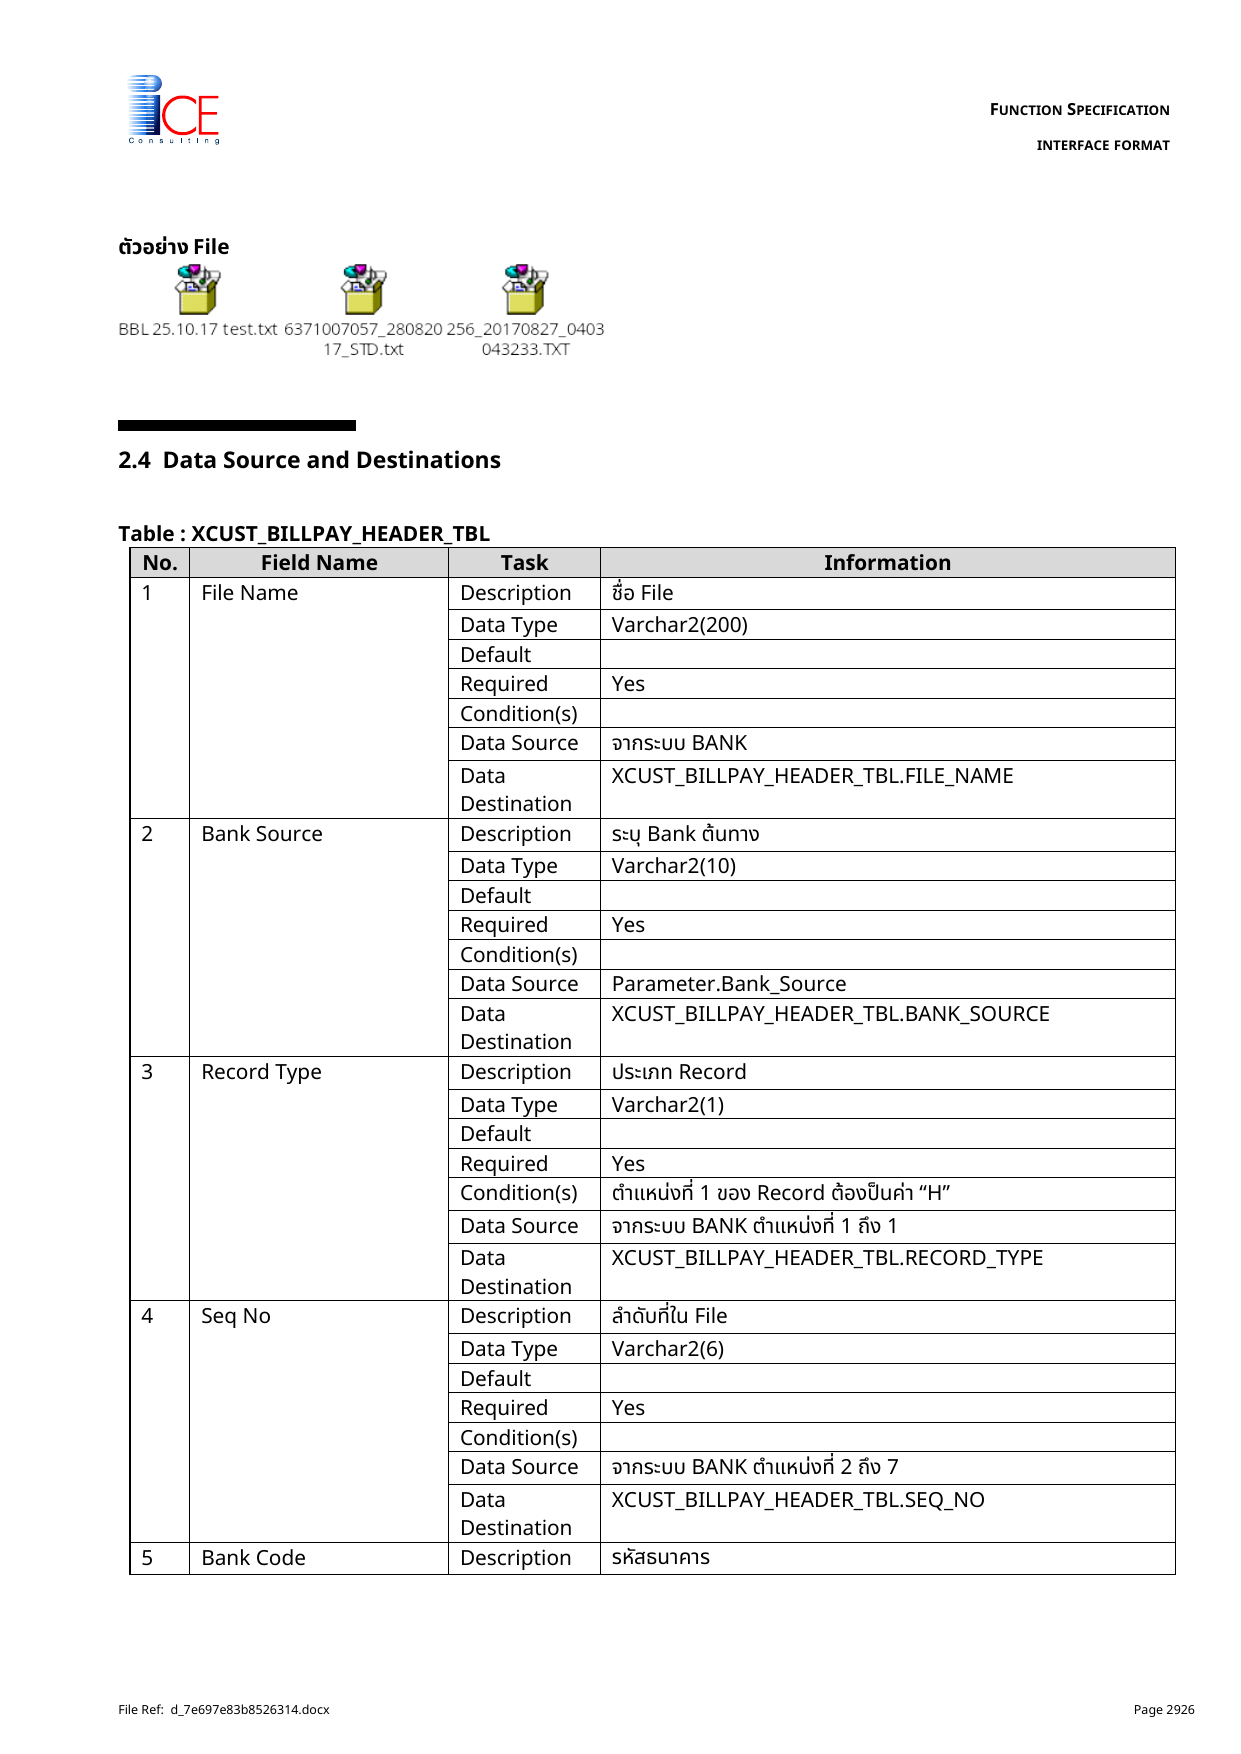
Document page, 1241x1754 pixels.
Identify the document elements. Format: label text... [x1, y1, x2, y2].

table_cell XCUST_BILLPAY_HEADER_TBL.BANK_SOURCE [601, 999, 1175, 1056]
table_cell [601, 1364, 1175, 1392]
table_cell 4 [131, 1301, 189, 1542]
table_cell Data Destination [449, 761, 600, 818]
text Table : XCUST_BILLPAY_HEADER_TBL [118, 519, 1181, 547]
table_cell Data Type [449, 1090, 600, 1118]
table_cell Condition(s) [449, 699, 600, 727]
table_cell XCUST_BILLPAY_HEADER_TBL.SEQ_NO [601, 1485, 1175, 1542]
table_header Information [601, 548, 1175, 577]
table_cell ประเภท Record [601, 1057, 1175, 1089]
table_cell Data Type [449, 852, 600, 880]
table_cell Data Source [449, 970, 600, 998]
table_cell Yes [601, 911, 1175, 939]
subtitle Data Source and Destinations [118, 444, 1181, 475]
table_cell Required [449, 669, 600, 698]
table_cell [601, 1423, 1175, 1451]
table_cell 3 [131, 1057, 189, 1300]
table_cell Default [449, 1119, 600, 1148]
table_cell Varchar2(10) [601, 852, 1175, 880]
table_cell Varchar2(6) [601, 1334, 1175, 1363]
table_cell Default [449, 881, 600, 909]
table_cell จากระบบ BANK [601, 728, 1175, 760]
table_cell Data Source [449, 1452, 600, 1484]
table_cell Varchar2(200) [601, 610, 1175, 639]
table_cell Bank Code [190, 1543, 448, 1574]
table_cell Yes [601, 1393, 1175, 1422]
table_cell [601, 940, 1175, 968]
table_cell Required [449, 1393, 600, 1422]
table_cell Default [449, 640, 600, 668]
table_cell รหัสธนาคาร [601, 1543, 1175, 1574]
table_cell Data Source [449, 728, 600, 760]
table_cell Description [449, 1301, 600, 1333]
table_cell [601, 1119, 1175, 1148]
table_cell 5 [131, 1543, 189, 1574]
table_cell Data Destination [449, 999, 600, 1056]
table_cell Description [449, 819, 600, 851]
table_cell ระบุ Bank ต้นทาง [601, 819, 1175, 851]
table_cell Description [449, 578, 600, 609]
table_cell Data Type [449, 1334, 600, 1363]
table_cell [601, 640, 1175, 668]
table_cell Data Source [449, 1211, 600, 1242]
table_cell Description [449, 1543, 600, 1574]
table_cell Data Destination [449, 1244, 600, 1300]
table_cell Yes [601, 1149, 1175, 1177]
table_header No. [131, 548, 189, 577]
table_cell Condition(s) [449, 940, 600, 968]
table_cell 2 [131, 819, 189, 1056]
table_cell Bank Source [190, 819, 448, 1056]
table_cell Required [449, 911, 600, 939]
table_cell Record Type [190, 1057, 448, 1300]
table_cell Description [449, 1057, 600, 1089]
table_cell Seq No [190, 1301, 448, 1542]
table_cell Varchar2(1) [601, 1090, 1175, 1118]
table_header Field Name [190, 548, 448, 577]
table_cell ชื่อ File [601, 578, 1175, 609]
table_cell 1 [131, 578, 189, 818]
text ตัวอย่างFile [118, 232, 1181, 263]
table_cell [601, 881, 1175, 909]
table_cell ตำแหน่งที่ 1 ของ Record ต้องป็นค่า “H” [601, 1178, 1175, 1210]
table_cell Default [449, 1364, 600, 1392]
table_cell จากระบบ BANK ตำแหน่งที่ 1 ถึง 1 [601, 1211, 1175, 1242]
table_cell จากระบบ BANK ตำแหน่งที่ 2 ถึง 7 [601, 1452, 1175, 1484]
table_cell XCUST_BILLPAY_HEADER_TBL.RECORD_TYPE [601, 1244, 1175, 1300]
table_header Task [449, 548, 600, 577]
table_cell Data Destination [449, 1485, 600, 1542]
table_cell ลำดับที่ใน File [601, 1301, 1175, 1333]
table_cell Yes [601, 669, 1175, 698]
table_cell XCUST_BILLPAY_HEADER_TBL.FILE_NAME [601, 761, 1175, 818]
table_cell Condition(s) [449, 1178, 600, 1210]
table_cell [601, 699, 1175, 727]
table_cell Condition(s) [449, 1423, 600, 1451]
table_cell Required [449, 1149, 600, 1177]
table_cell Parameter.Bank_Source [601, 970, 1175, 998]
table_cell File Name [190, 578, 448, 818]
table_cell Data Type [449, 610, 600, 639]
